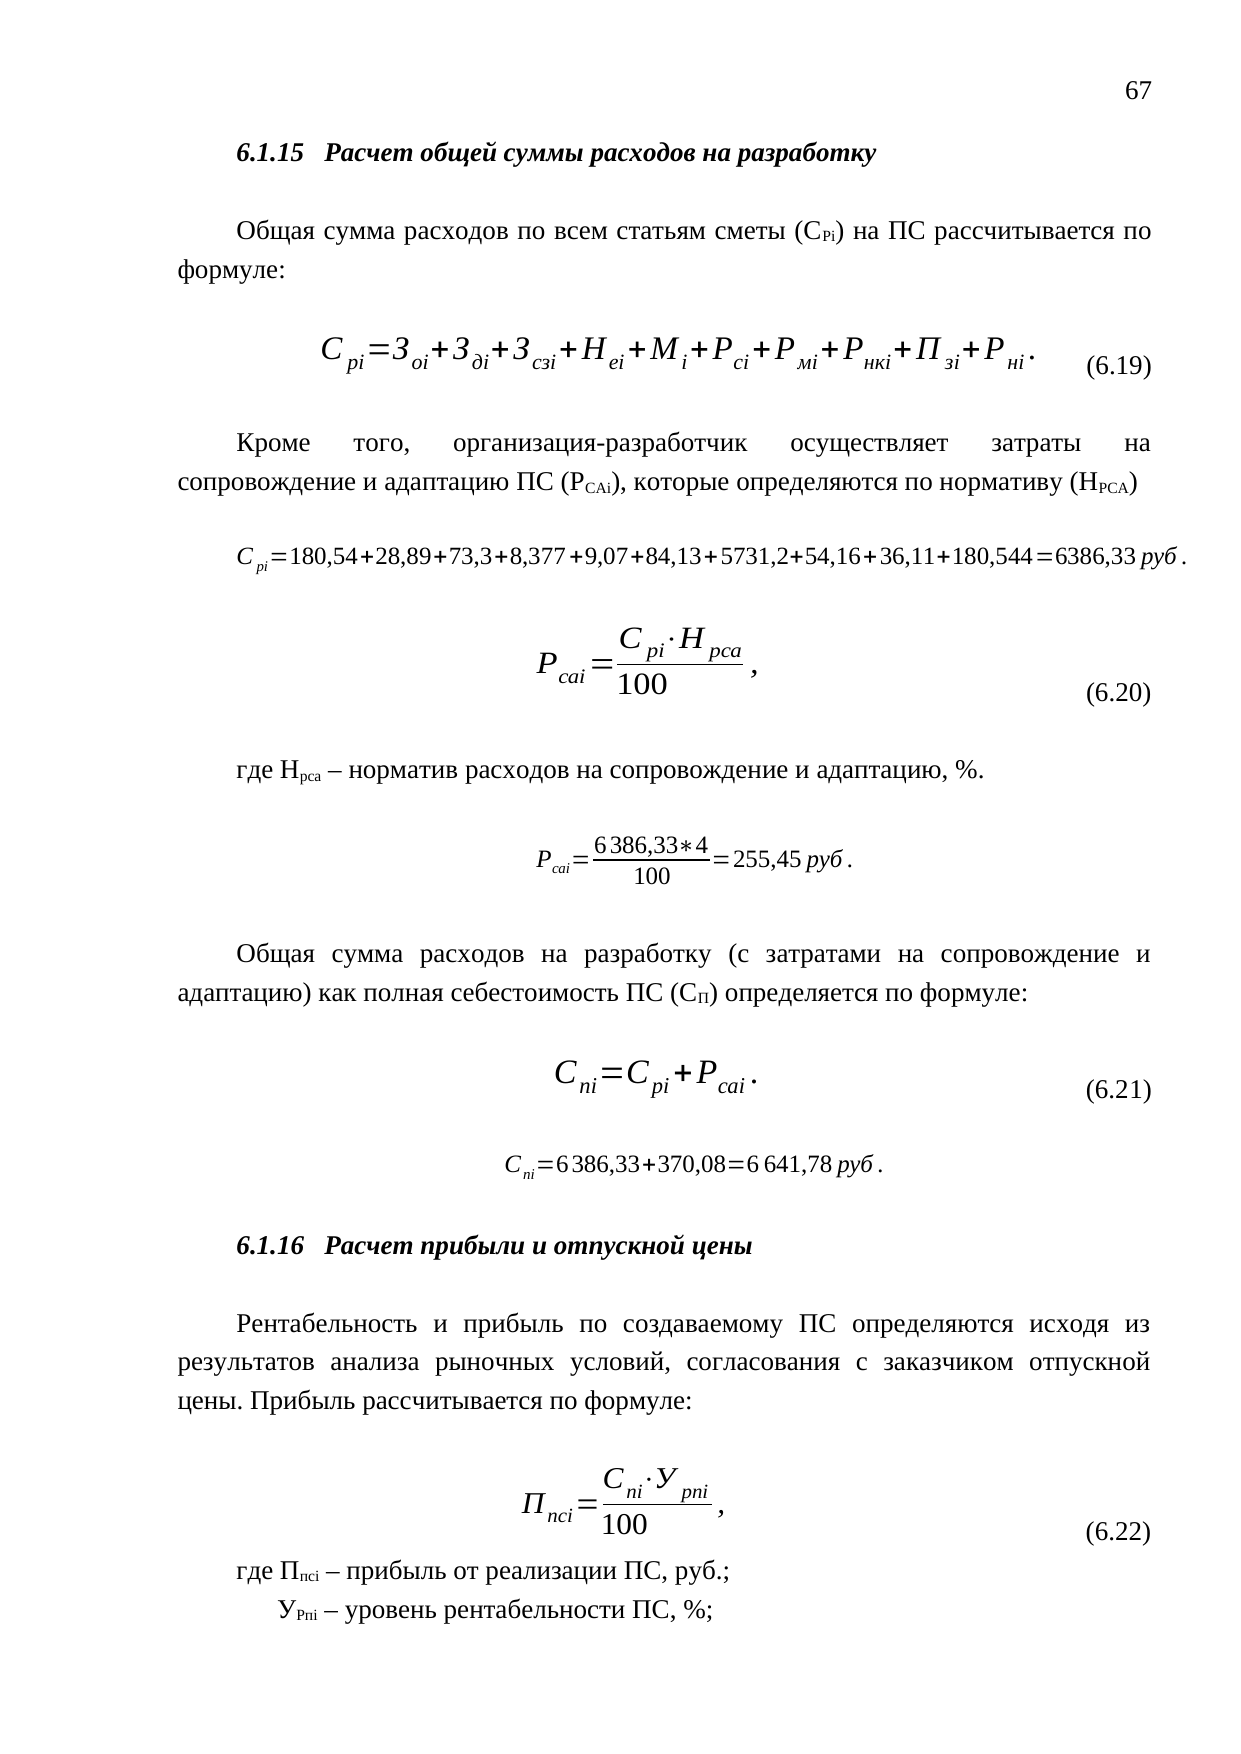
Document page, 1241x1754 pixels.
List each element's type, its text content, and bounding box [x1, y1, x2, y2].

text (6.20) [177, 621, 1152, 707]
text (6.22) [177, 1462, 1152, 1546]
text Рентабельность и прибыль по создаваемому ПС определяются исходя из результатов анализа рыночных условий, согласования с заказчиком отпускной цены. Прибыль рассчитывается по формуле: [177, 1307, 1152, 1416]
text Общая сумма расходов по всем статьям сметы (СРi) на ПС рассчитывается по формуле: [177, 214, 1152, 284]
text где Нрca – норматив расходов на сопровождение и адаптацию, %. [177, 753, 1152, 785]
text УРпi – уровень рентабельности ПС, %; [177, 1593, 1152, 1624]
subtitle 6.1.15 Расчет общей суммы расходов на разработку [177, 136, 1152, 167]
subtitle 6.1.16 Расчет прибыли и отпускной цены [177, 1229, 1152, 1260]
text Общая сумма расходов на разработку (с затратами на сопровождение и адаптацию) как полная себестоимость ПС (СП) определяется по формуле: [177, 937, 1152, 1007]
text (6.21) [177, 1053, 1152, 1104]
text (6.19) [177, 330, 1152, 380]
text где Ппсi – прибыль от реализации ПС, руб.; [177, 1554, 1152, 1585]
text Кроме того, организация-разработчик осуществляет затраты на сопровождение и адаптацию ПС (РСАi), которые определяются по нормативу (НРСА) [177, 426, 1152, 496]
